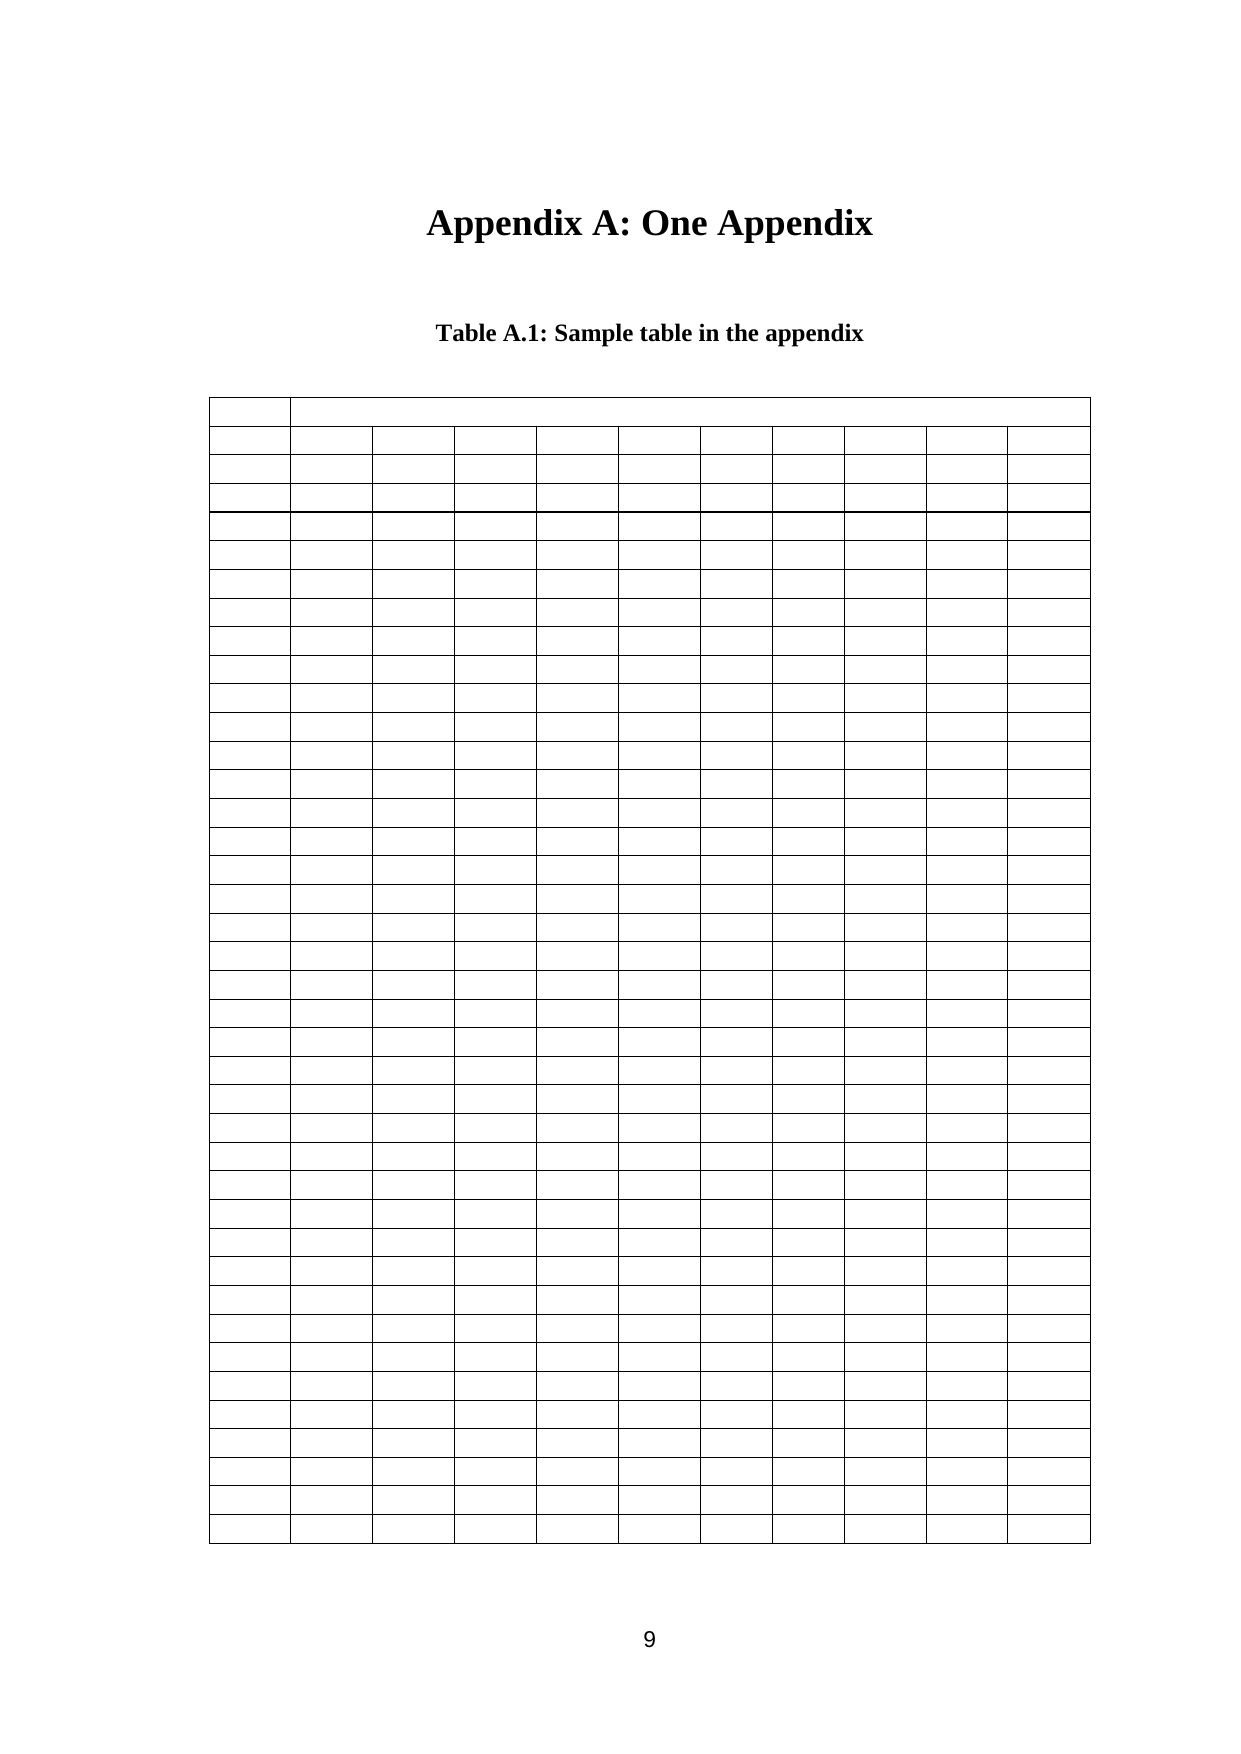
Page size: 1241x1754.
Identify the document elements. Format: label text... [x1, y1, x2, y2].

table_cell [537, 1171, 618, 1199]
table_cell [455, 1200, 536, 1228]
table_cell [773, 799, 844, 827]
table_cell [537, 455, 618, 483]
table_cell [619, 885, 700, 912]
table_cell [291, 770, 372, 798]
table_cell [210, 856, 290, 884]
table_cell [701, 713, 772, 741]
table_cell [845, 713, 926, 741]
table_cell [537, 1486, 618, 1514]
table_cell [927, 914, 1007, 941]
table_cell [773, 856, 844, 884]
table_cell [210, 885, 290, 912]
table_cell [773, 1229, 844, 1256]
table_cell [291, 656, 372, 683]
text Table A.1: Sample table in the appendix [209, 318, 1090, 347]
table_cell [537, 1429, 618, 1457]
table_cell [537, 484, 618, 511]
table_cell [701, 1114, 772, 1142]
table_cell [773, 1028, 844, 1056]
table_cell [291, 1200, 372, 1228]
table_cell [537, 656, 618, 683]
table_cell [1008, 914, 1090, 941]
table_cell [927, 627, 1007, 655]
table_cell [1008, 1515, 1090, 1543]
table_cell [210, 942, 290, 970]
table_cell [455, 1143, 536, 1170]
table_cell [1008, 1429, 1090, 1457]
table_cell [845, 541, 926, 569]
table_cell [701, 570, 772, 597]
table_cell [373, 713, 454, 741]
table_cell [619, 799, 700, 827]
table_cell [701, 1028, 772, 1056]
table_cell [845, 513, 926, 540]
table_cell [1008, 770, 1090, 798]
table_cell [845, 684, 926, 712]
table_cell [845, 1257, 926, 1285]
table_cell [373, 742, 454, 769]
table_cell [701, 1085, 772, 1113]
table_cell [210, 656, 290, 683]
table_cell [455, 799, 536, 827]
table_cell [210, 541, 290, 569]
table_cell [455, 484, 536, 511]
table_cell [373, 570, 454, 597]
table_cell [927, 856, 1007, 884]
table_cell [455, 1171, 536, 1199]
table_cell [1008, 1315, 1090, 1342]
table_cell [291, 1085, 372, 1113]
table_cell [619, 455, 700, 483]
table_cell [1008, 713, 1090, 741]
table_cell [537, 627, 618, 655]
table_cell [773, 713, 844, 741]
table_cell [291, 1229, 372, 1256]
table_cell [373, 1429, 454, 1457]
table_cell [537, 828, 618, 855]
table_cell [927, 971, 1007, 998]
table_cell [927, 1028, 1007, 1056]
table_cell [455, 914, 536, 941]
table_cell [291, 1372, 372, 1399]
table_cell [927, 799, 1007, 827]
table_cell [210, 1171, 290, 1199]
table_cell [455, 627, 536, 655]
table_cell [373, 971, 454, 998]
table_cell [373, 1286, 454, 1313]
table_cell [291, 1028, 372, 1056]
table_cell [455, 1372, 536, 1399]
table_cell [455, 856, 536, 884]
table_cell [619, 1372, 700, 1399]
table_cell [701, 885, 772, 912]
table_cell [701, 1057, 772, 1084]
table_cell [373, 656, 454, 683]
table_cell [537, 1515, 618, 1543]
table_cell [291, 1171, 372, 1199]
table_cell [210, 713, 290, 741]
table_cell [455, 656, 536, 683]
table_cell [619, 1401, 700, 1428]
table_cell [291, 513, 372, 540]
table_cell [927, 1429, 1007, 1457]
table_cell [619, 484, 700, 511]
table_cell [373, 885, 454, 912]
table_cell [701, 427, 772, 454]
table_cell [927, 656, 1007, 683]
table_cell [927, 513, 1007, 540]
table_cell [845, 971, 926, 998]
table_cell [210, 1114, 290, 1142]
table_cell [845, 455, 926, 483]
table_cell [373, 1372, 454, 1399]
table_cell [373, 770, 454, 798]
table_cell [1008, 541, 1090, 569]
table_cell [701, 1372, 772, 1399]
table_cell [927, 1286, 1007, 1313]
table_cell [927, 885, 1007, 912]
table_cell [291, 1429, 372, 1457]
table_cell [619, 1085, 700, 1113]
table_cell [291, 627, 372, 655]
table_cell [455, 1429, 536, 1457]
table_cell [210, 1315, 290, 1342]
table_cell [619, 684, 700, 712]
table_cell [773, 684, 844, 712]
table_cell [210, 513, 290, 540]
table_cell [1008, 971, 1090, 998]
table_cell [373, 914, 454, 941]
table_cell [619, 1286, 700, 1313]
table_cell [455, 599, 536, 626]
table_cell [210, 1343, 290, 1371]
table_cell [619, 1315, 700, 1342]
table_cell [773, 656, 844, 683]
table_cell [1008, 1486, 1090, 1514]
table_header [210, 398, 290, 426]
table_cell [210, 770, 290, 798]
table_cell [701, 599, 772, 626]
table_cell [291, 1458, 372, 1485]
table_cell [373, 856, 454, 884]
table_cell [927, 1343, 1007, 1371]
table_cell [1008, 1028, 1090, 1056]
table_cell [455, 1315, 536, 1342]
table_cell [701, 656, 772, 683]
table_cell [373, 1486, 454, 1514]
table_cell [455, 828, 536, 855]
table_cell [927, 1486, 1007, 1514]
table_cell [210, 828, 290, 855]
table_cell [927, 828, 1007, 855]
table_cell [537, 856, 618, 884]
table_cell [373, 541, 454, 569]
table_cell [619, 828, 700, 855]
table_cell [373, 427, 454, 454]
table_cell [619, 1429, 700, 1457]
table_cell [845, 799, 926, 827]
table_cell [927, 1114, 1007, 1142]
table_cell [1008, 885, 1090, 912]
table_cell [291, 828, 372, 855]
table_cell [210, 914, 290, 941]
table_cell [373, 1114, 454, 1142]
table_cell [1008, 1200, 1090, 1228]
table_cell [291, 1486, 372, 1514]
table_cell [927, 1143, 1007, 1170]
table_cell [927, 1229, 1007, 1256]
table_cell [537, 1343, 618, 1371]
table_cell [455, 1028, 536, 1056]
table_cell [701, 1458, 772, 1485]
table_cell [619, 856, 700, 884]
table_cell [619, 1057, 700, 1084]
table_cell [619, 1171, 700, 1199]
table_cell [927, 484, 1007, 511]
table_cell [845, 570, 926, 597]
table_cell [291, 1143, 372, 1170]
table_cell [773, 914, 844, 941]
table_cell [1008, 1000, 1090, 1027]
table_cell [1008, 1286, 1090, 1313]
table_cell [537, 1286, 618, 1313]
table_cell [210, 971, 290, 998]
table_cell [845, 1200, 926, 1228]
table_cell [291, 856, 372, 884]
table_cell [845, 1286, 926, 1313]
table_cell [619, 656, 700, 683]
table_cell [373, 455, 454, 483]
table_cell [773, 885, 844, 912]
table_cell [537, 770, 618, 798]
table_cell [455, 1114, 536, 1142]
table_cell [619, 742, 700, 769]
table_cell [927, 570, 1007, 597]
table_cell [701, 1515, 772, 1543]
table_cell [927, 742, 1007, 769]
table_cell [927, 942, 1007, 970]
table_cell [291, 684, 372, 712]
table_cell [619, 599, 700, 626]
table_cell [455, 1401, 536, 1428]
table_cell [291, 1257, 372, 1285]
table_cell [845, 770, 926, 798]
table_cell [773, 971, 844, 998]
table_cell [927, 599, 1007, 626]
table_cell [701, 770, 772, 798]
table_cell [210, 1143, 290, 1170]
table_cell [773, 627, 844, 655]
table_cell [1008, 1057, 1090, 1084]
table_cell [701, 1286, 772, 1313]
table_cell [373, 1057, 454, 1084]
table_cell [210, 1515, 290, 1543]
table_cell [845, 856, 926, 884]
table_cell [773, 455, 844, 483]
table_cell [455, 1057, 536, 1084]
table_cell [1008, 1257, 1090, 1285]
table_cell [1008, 513, 1090, 540]
table_cell [1008, 570, 1090, 597]
table_cell [455, 1257, 536, 1285]
table_cell [455, 455, 536, 483]
table_cell [1008, 627, 1090, 655]
table_cell [845, 1114, 926, 1142]
table_cell [455, 1000, 536, 1027]
table_cell [455, 971, 536, 998]
table_cell [927, 1200, 1007, 1228]
table_cell [373, 1200, 454, 1228]
table_cell [373, 1343, 454, 1371]
table_cell [210, 455, 290, 483]
table_cell [701, 942, 772, 970]
table_cell [773, 1171, 844, 1199]
table_cell [537, 1143, 618, 1170]
table_cell [455, 1486, 536, 1514]
table_cell [537, 885, 618, 912]
table_cell [773, 1343, 844, 1371]
table_cell [773, 1486, 844, 1514]
table_cell [845, 1372, 926, 1399]
table_cell [927, 455, 1007, 483]
table_cell [537, 1257, 618, 1285]
table_cell [1008, 1171, 1090, 1199]
table_cell [619, 427, 700, 454]
table_cell [537, 914, 618, 941]
table_cell [701, 1257, 772, 1285]
table_cell [537, 541, 618, 569]
table_cell [701, 799, 772, 827]
table_cell [773, 599, 844, 626]
table_cell [773, 484, 844, 511]
table_cell [210, 1286, 290, 1313]
table_cell [773, 828, 844, 855]
table_cell [455, 770, 536, 798]
table_cell [1008, 484, 1090, 511]
table_cell [373, 1458, 454, 1485]
table_cell [773, 1114, 844, 1142]
table_cell [1008, 1372, 1090, 1399]
table_cell [291, 914, 372, 941]
table_cell [773, 1200, 844, 1228]
table_cell [1008, 742, 1090, 769]
table_cell [845, 1057, 926, 1084]
table_cell [845, 1229, 926, 1256]
table_cell [210, 1085, 290, 1113]
table_cell [927, 427, 1007, 454]
table_cell [619, 1257, 700, 1285]
table_cell [1008, 1458, 1090, 1485]
table_cell [845, 1401, 926, 1428]
table_cell [927, 1315, 1007, 1342]
table_cell [1008, 942, 1090, 970]
table_cell [619, 1515, 700, 1543]
table_cell [701, 1200, 772, 1228]
table_cell [1008, 799, 1090, 827]
table_cell [455, 1085, 536, 1113]
table_cell [773, 541, 844, 569]
table_cell [537, 942, 618, 970]
table_cell [619, 1000, 700, 1027]
table_cell [927, 1057, 1007, 1084]
table_cell [1008, 599, 1090, 626]
table_cell [773, 1143, 844, 1170]
table_cell [291, 885, 372, 912]
table_cell [537, 513, 618, 540]
table_cell [537, 1085, 618, 1113]
table_cell [845, 942, 926, 970]
table_cell [701, 1343, 772, 1371]
table_cell [210, 799, 290, 827]
table_cell [291, 742, 372, 769]
table_cell [291, 799, 372, 827]
table_cell [845, 484, 926, 511]
table_cell [373, 942, 454, 970]
table_cell [373, 1028, 454, 1056]
table_cell [537, 1028, 618, 1056]
table_cell [455, 1343, 536, 1371]
table_cell [291, 1114, 372, 1142]
table_cell [537, 684, 618, 712]
table_cell [619, 914, 700, 941]
table_cell [291, 570, 372, 597]
table_cell [373, 627, 454, 655]
table_cell [619, 1343, 700, 1371]
table_cell [291, 541, 372, 569]
table_cell [619, 1028, 700, 1056]
table_cell [845, 1343, 926, 1371]
table_cell [845, 627, 926, 655]
table_cell [701, 1229, 772, 1256]
subtitle Appendix A: One Appendix [209, 200, 1090, 243]
table_cell [773, 770, 844, 798]
table_cell [373, 1143, 454, 1170]
table_cell [455, 684, 536, 712]
table_cell [455, 1515, 536, 1543]
table_cell [773, 427, 844, 454]
table_cell [845, 1486, 926, 1514]
table_cell [1008, 427, 1090, 454]
table_cell [537, 570, 618, 597]
table_cell [455, 1458, 536, 1485]
table_cell [845, 427, 926, 454]
table_cell [619, 1229, 700, 1256]
table_cell [455, 427, 536, 454]
table_cell [773, 1085, 844, 1113]
table_cell [210, 1458, 290, 1485]
table_cell [1008, 1401, 1090, 1428]
table_cell [1008, 1143, 1090, 1170]
table_cell [373, 828, 454, 855]
table_cell [619, 770, 700, 798]
table_cell [373, 684, 454, 712]
table_cell [1008, 1343, 1090, 1371]
table_cell [373, 484, 454, 511]
table_cell [773, 570, 844, 597]
table_cell [701, 914, 772, 941]
table_cell [210, 1057, 290, 1084]
table_cell [373, 1257, 454, 1285]
table_cell [537, 1401, 618, 1428]
table_cell [1008, 1085, 1090, 1113]
table_cell [291, 1000, 372, 1027]
table_cell [537, 799, 618, 827]
table_cell [927, 713, 1007, 741]
table_cell [537, 1114, 618, 1142]
table_cell [845, 1000, 926, 1027]
table_cell [210, 742, 290, 769]
table_cell [773, 1257, 844, 1285]
table_cell [619, 1143, 700, 1170]
table_cell [373, 1085, 454, 1113]
table_cell [845, 828, 926, 855]
table_cell [291, 599, 372, 626]
table_cell [845, 914, 926, 941]
table_cell [291, 942, 372, 970]
table_cell [537, 713, 618, 741]
table_cell [927, 1401, 1007, 1428]
table_cell [845, 1143, 926, 1170]
table_cell [537, 1000, 618, 1027]
table_cell [210, 1372, 290, 1399]
table_cell [373, 1315, 454, 1342]
table_cell [291, 971, 372, 998]
table_cell [291, 484, 372, 511]
table_cell [773, 1057, 844, 1084]
table_cell [291, 1515, 372, 1543]
table_cell [210, 484, 290, 511]
table_cell [210, 599, 290, 626]
table_cell [373, 1000, 454, 1027]
table_cell [927, 1372, 1007, 1399]
table_cell [291, 1286, 372, 1313]
table_cell [1008, 1114, 1090, 1142]
table_cell [845, 1429, 926, 1457]
table_cell [537, 742, 618, 769]
table_cell [291, 713, 372, 741]
table_cell [537, 1315, 618, 1342]
table_cell [210, 1257, 290, 1285]
table_cell [373, 1229, 454, 1256]
table_cell [619, 1114, 700, 1142]
table_cell [701, 856, 772, 884]
table_cell [537, 1458, 618, 1485]
table_cell [455, 513, 536, 540]
table_cell [537, 1229, 618, 1256]
table_cell [845, 1085, 926, 1113]
table_cell [845, 1315, 926, 1342]
table_cell [619, 713, 700, 741]
table_cell [773, 742, 844, 769]
table_cell [455, 742, 536, 769]
table_cell [455, 541, 536, 569]
table_cell [210, 1229, 290, 1256]
table_cell [1008, 856, 1090, 884]
table_cell [845, 656, 926, 683]
table_cell [373, 599, 454, 626]
table_cell [701, 828, 772, 855]
table_cell [210, 1000, 290, 1027]
table_cell [619, 942, 700, 970]
table_cell [619, 541, 700, 569]
table_cell [1008, 455, 1090, 483]
table_cell [455, 942, 536, 970]
table_cell [619, 971, 700, 998]
table_cell [210, 627, 290, 655]
table_cell [619, 513, 700, 540]
table_cell [701, 513, 772, 540]
table_cell [927, 1085, 1007, 1113]
table_cell [927, 1000, 1007, 1027]
table_cell [701, 684, 772, 712]
table_cell [701, 1486, 772, 1514]
table_cell [773, 942, 844, 970]
table_cell [927, 770, 1007, 798]
table_cell [455, 885, 536, 912]
table_cell [537, 1372, 618, 1399]
table_cell [373, 513, 454, 540]
table_cell [619, 570, 700, 597]
table_cell [773, 1000, 844, 1027]
table_cell [291, 455, 372, 483]
table_cell [373, 799, 454, 827]
table_cell [1008, 1229, 1090, 1256]
table_cell [701, 1143, 772, 1170]
table_cell [845, 1028, 926, 1056]
table_cell [291, 1343, 372, 1371]
table_cell [927, 1458, 1007, 1485]
table_cell [845, 1515, 926, 1543]
table_cell [773, 1286, 844, 1313]
table_cell [537, 599, 618, 626]
table_cell [455, 713, 536, 741]
table_cell [845, 1171, 926, 1199]
table_cell [210, 1028, 290, 1056]
table_header [291, 398, 1090, 426]
table_cell [927, 1171, 1007, 1199]
table_cell [927, 541, 1007, 569]
table_cell [845, 1458, 926, 1485]
table_cell [619, 1458, 700, 1485]
table_cell [701, 455, 772, 483]
table_cell [773, 1372, 844, 1399]
table_cell [210, 684, 290, 712]
table_cell [701, 484, 772, 511]
table_cell [773, 1458, 844, 1485]
table_cell [373, 1401, 454, 1428]
table_cell [927, 1515, 1007, 1543]
table_cell [701, 1315, 772, 1342]
table_cell [701, 1429, 772, 1457]
table_cell [210, 1486, 290, 1514]
table_cell [619, 627, 700, 655]
table_cell [537, 1057, 618, 1084]
table_cell [701, 1401, 772, 1428]
table_cell [701, 541, 772, 569]
table_cell [927, 684, 1007, 712]
table_cell [701, 1000, 772, 1027]
table_cell [1008, 828, 1090, 855]
table_cell [455, 1286, 536, 1313]
table_cell [455, 570, 536, 597]
table_cell [1008, 656, 1090, 683]
table_cell [210, 1401, 290, 1428]
table_cell [210, 1429, 290, 1457]
table_cell [210, 570, 290, 597]
table_cell [537, 427, 618, 454]
table_cell [845, 742, 926, 769]
table_cell [701, 742, 772, 769]
table_cell [537, 1200, 618, 1228]
table_cell [845, 885, 926, 912]
table_cell [619, 1486, 700, 1514]
table_cell [773, 1429, 844, 1457]
table_cell [845, 599, 926, 626]
table_cell [210, 427, 290, 454]
table_cell [701, 627, 772, 655]
table_cell [773, 1401, 844, 1428]
table_cell [701, 1171, 772, 1199]
table_cell [701, 971, 772, 998]
table_cell [537, 971, 618, 998]
table_cell [291, 427, 372, 454]
table_cell [373, 1515, 454, 1543]
table_cell [210, 1200, 290, 1228]
table_cell [455, 1229, 536, 1256]
table_cell [773, 1315, 844, 1342]
table_cell [291, 1057, 372, 1084]
table_cell [1008, 684, 1090, 712]
table_cell [773, 513, 844, 540]
table_cell [373, 1171, 454, 1199]
table_cell [291, 1315, 372, 1342]
table_cell [773, 1515, 844, 1543]
table_cell [291, 1401, 372, 1428]
table_cell [619, 1200, 700, 1228]
table_cell [927, 1257, 1007, 1285]
